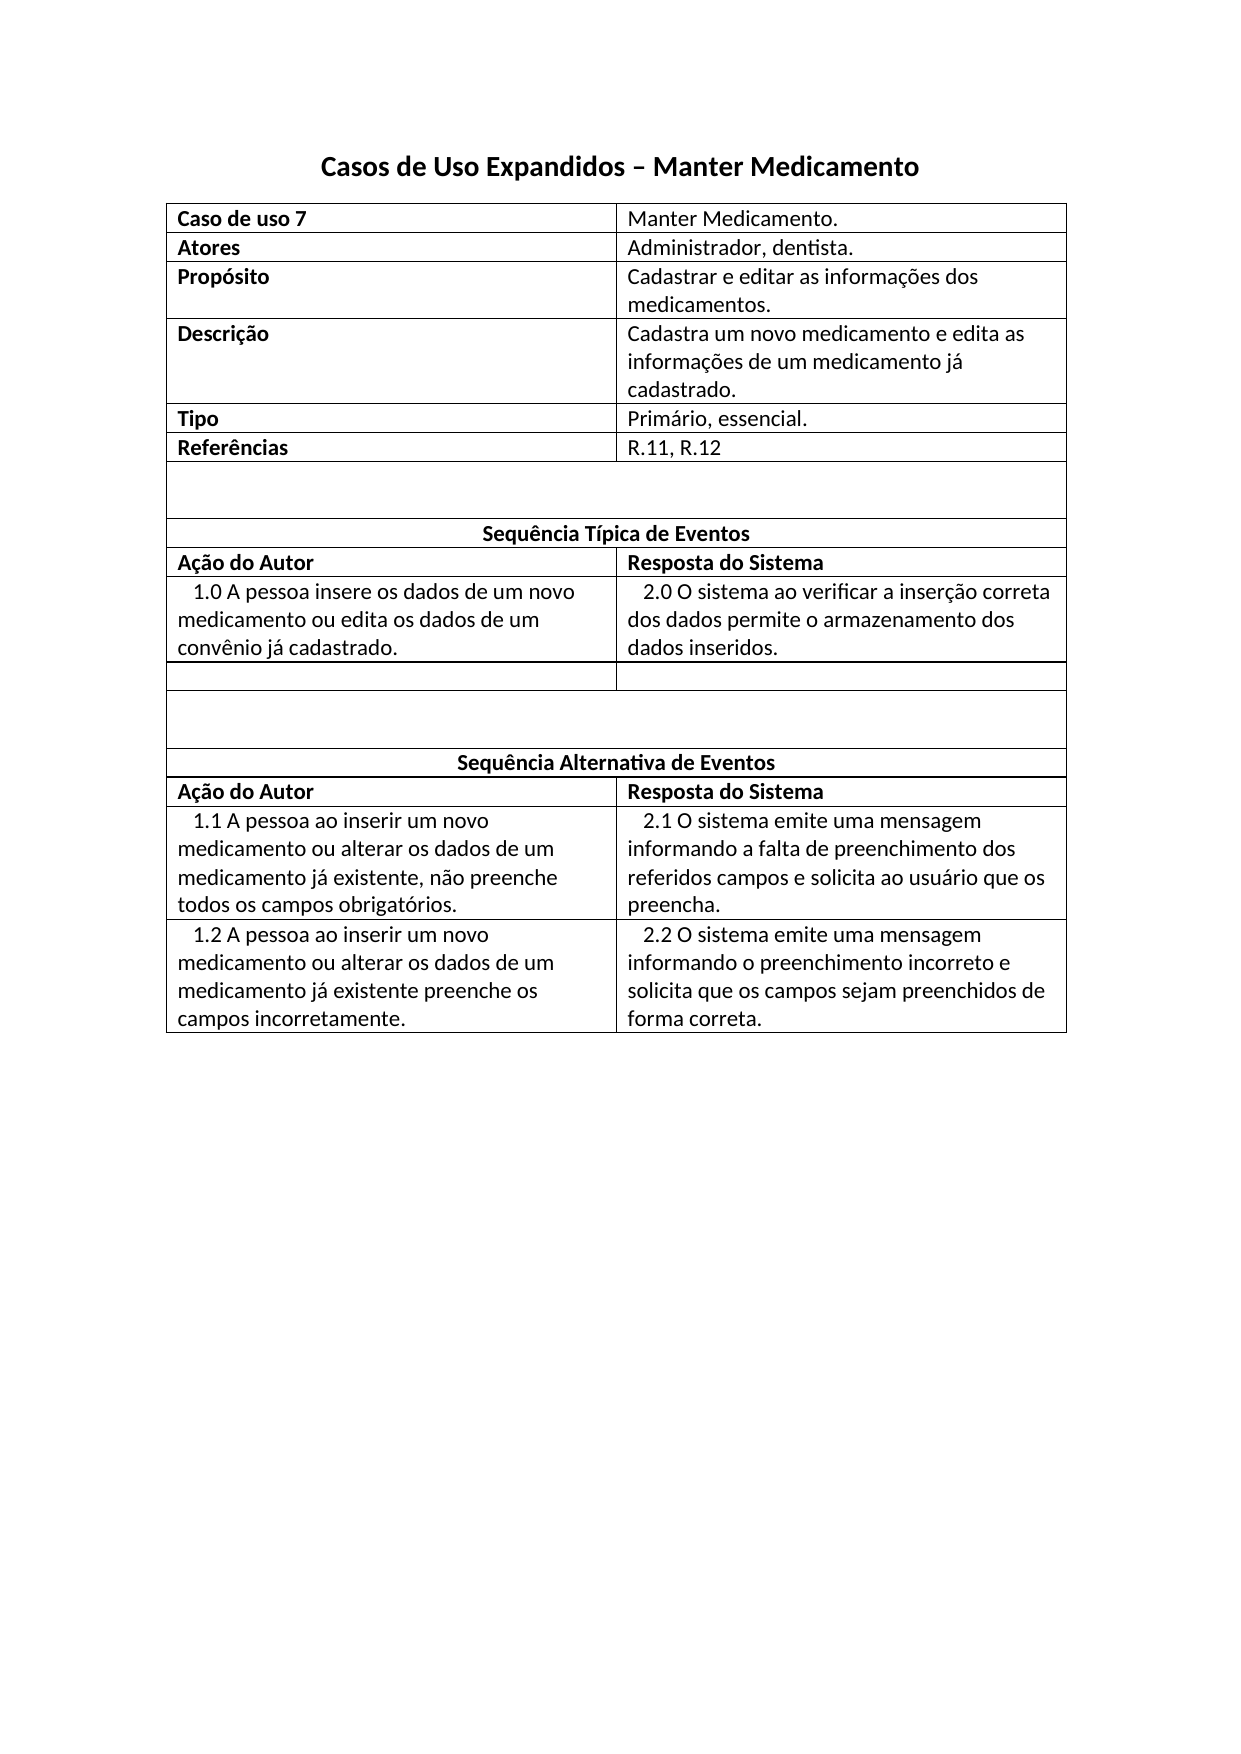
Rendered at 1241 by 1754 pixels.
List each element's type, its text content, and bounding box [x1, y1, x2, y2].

table_cell [167, 462, 1066, 518]
table_cell 2.1 O sistema emite uma mensagem informando a falta de preenchimento dos referidos campos e solicita ao usuário que os preencha. [617, 807, 1066, 919]
table_cell Tipo [167, 404, 616, 432]
table_cell 2.0 O sistema ao verificar a inserção correta dos dados permite o armazenamento dos dados inseridos. [617, 577, 1066, 661]
table_header Manter Medicamento. [617, 204, 1066, 232]
table_cell 1.1 A pessoa ao inserir um novo medicamento ou alterar os dados de um medicamento já existente, não preenche todos os campos obrigatórios. [167, 807, 616, 919]
table_cell 2.2 O sistema emite uma mensagem informando o preenchimento incorreto e solicita que os campos sejam preenchidos de forma correta. [617, 920, 1066, 1032]
table_cell Sequência Alternativa de Eventos [167, 749, 1066, 776]
table_cell [617, 663, 1066, 690]
table_cell Propósito [167, 262, 616, 318]
table_cell 1.2 A pessoa ao inserir um novo medicamento ou alterar os dados de um medicamento já existente preenche os campos incorretamente. [167, 920, 616, 1032]
table_cell Resposta do Sistema [617, 778, 1066, 806]
text Casos de Uso Expandidos – Manter Medicamento [177, 148, 1063, 183]
table_cell Ação do Autor [167, 778, 616, 806]
table_cell Resposta do Sistema [617, 548, 1066, 576]
table_cell Ação do Autor [167, 548, 616, 576]
table_cell Cadastra um novo medicamento e edita as informações de um medicamento já cadastrado. [617, 319, 1066, 403]
table_cell Cadastrar e editar as informações dos medicamentos. [617, 262, 1066, 318]
table_cell [167, 663, 616, 690]
table_cell Referências [167, 433, 616, 461]
table_cell R.11, R.12 [617, 433, 1066, 461]
table_cell [167, 691, 1066, 747]
table_cell Administrador, dentista. [617, 233, 1066, 261]
table_cell Atores [167, 233, 616, 261]
table_cell Sequência Típica de Eventos [167, 519, 1066, 547]
table_header Caso de uso 7 [167, 204, 616, 232]
table_cell Primário, essencial. [617, 404, 1066, 432]
table_cell Descrição [167, 319, 616, 403]
table_cell 1.0 A pessoa insere os dados de um novo medicamento ou edita os dados de um convênio já cadastrado. [167, 577, 616, 661]
